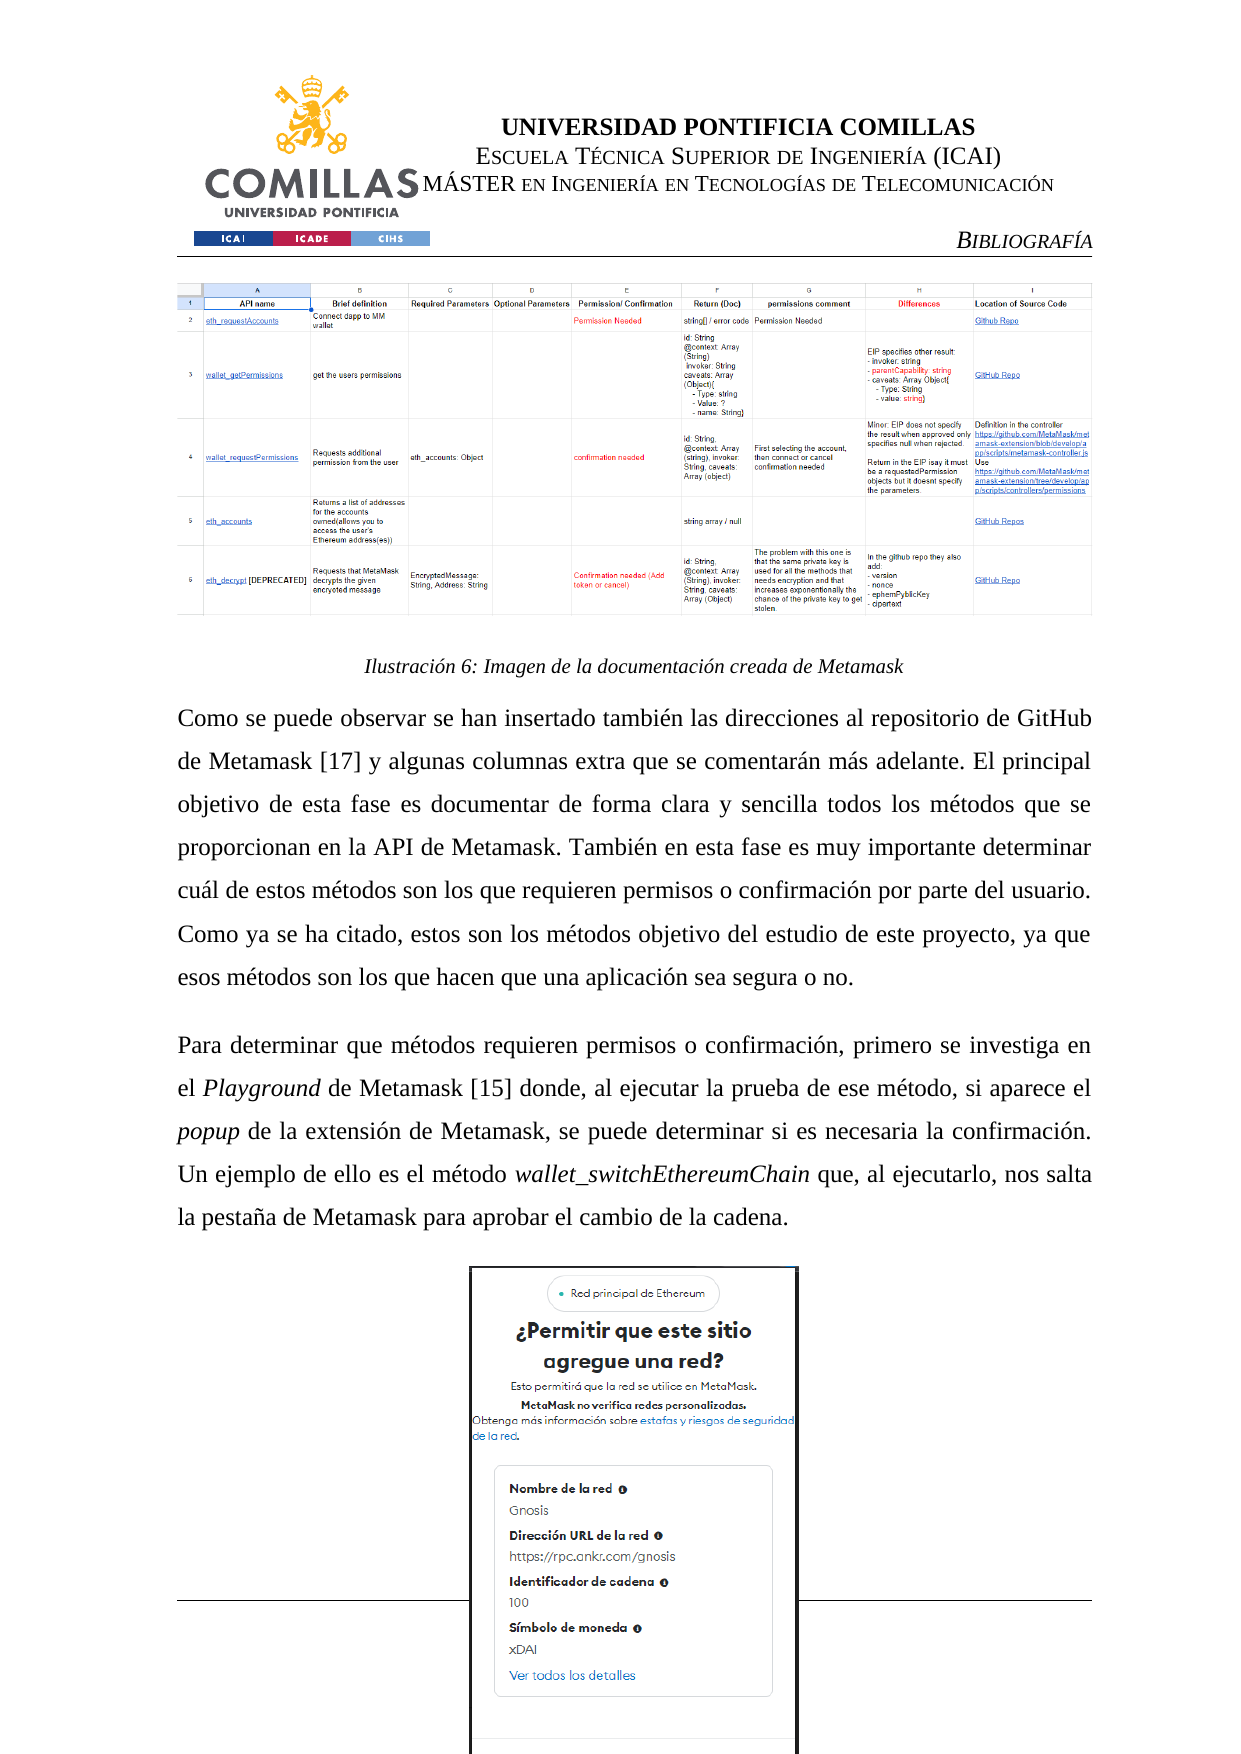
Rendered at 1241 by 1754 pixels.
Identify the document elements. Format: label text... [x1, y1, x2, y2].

text Para determinar que métodos requieren permisos o confirmación, primero se investiga en el Playground de Metamask [15] donde, al ejecutar la prueba de ese método, si aparece el popup de la extensión de Metamask, se puede determinar si es necesaria la confirmación. Un ejemplo de ello es el método wallet_switchEthereumChain que, al ejecutarlo, nos salta la pestaña de Metamask para aprobar el cambio de la cadena. [177, 1030, 1092, 1231]
picture [469, 1266, 799, 1754]
text Ilustración 6: Imagen de la documentación creada de Metamask [177, 654, 1092, 678]
picture [177, 281, 1093, 616]
text Como se puede observar se han insertado también las direcciones al repositorio de GitHub de Metamask [17] y algunas columnas extra que se comentarán más adelante. El principal objetivo de esta fase es documentar de forma clara y sencilla todos los métodos que se proporcionan en la API de Metamask. También en esta fase es muy importante determinar cuál de estos métodos son los que requieren permisos o confirmación por parte del usuario. Como ya se ha citado, estos son los métodos objetivo del estudio de este proyecto, ya que esos métodos son los que hacen que una aplicación sea segura o no. [177, 703, 1092, 991]
